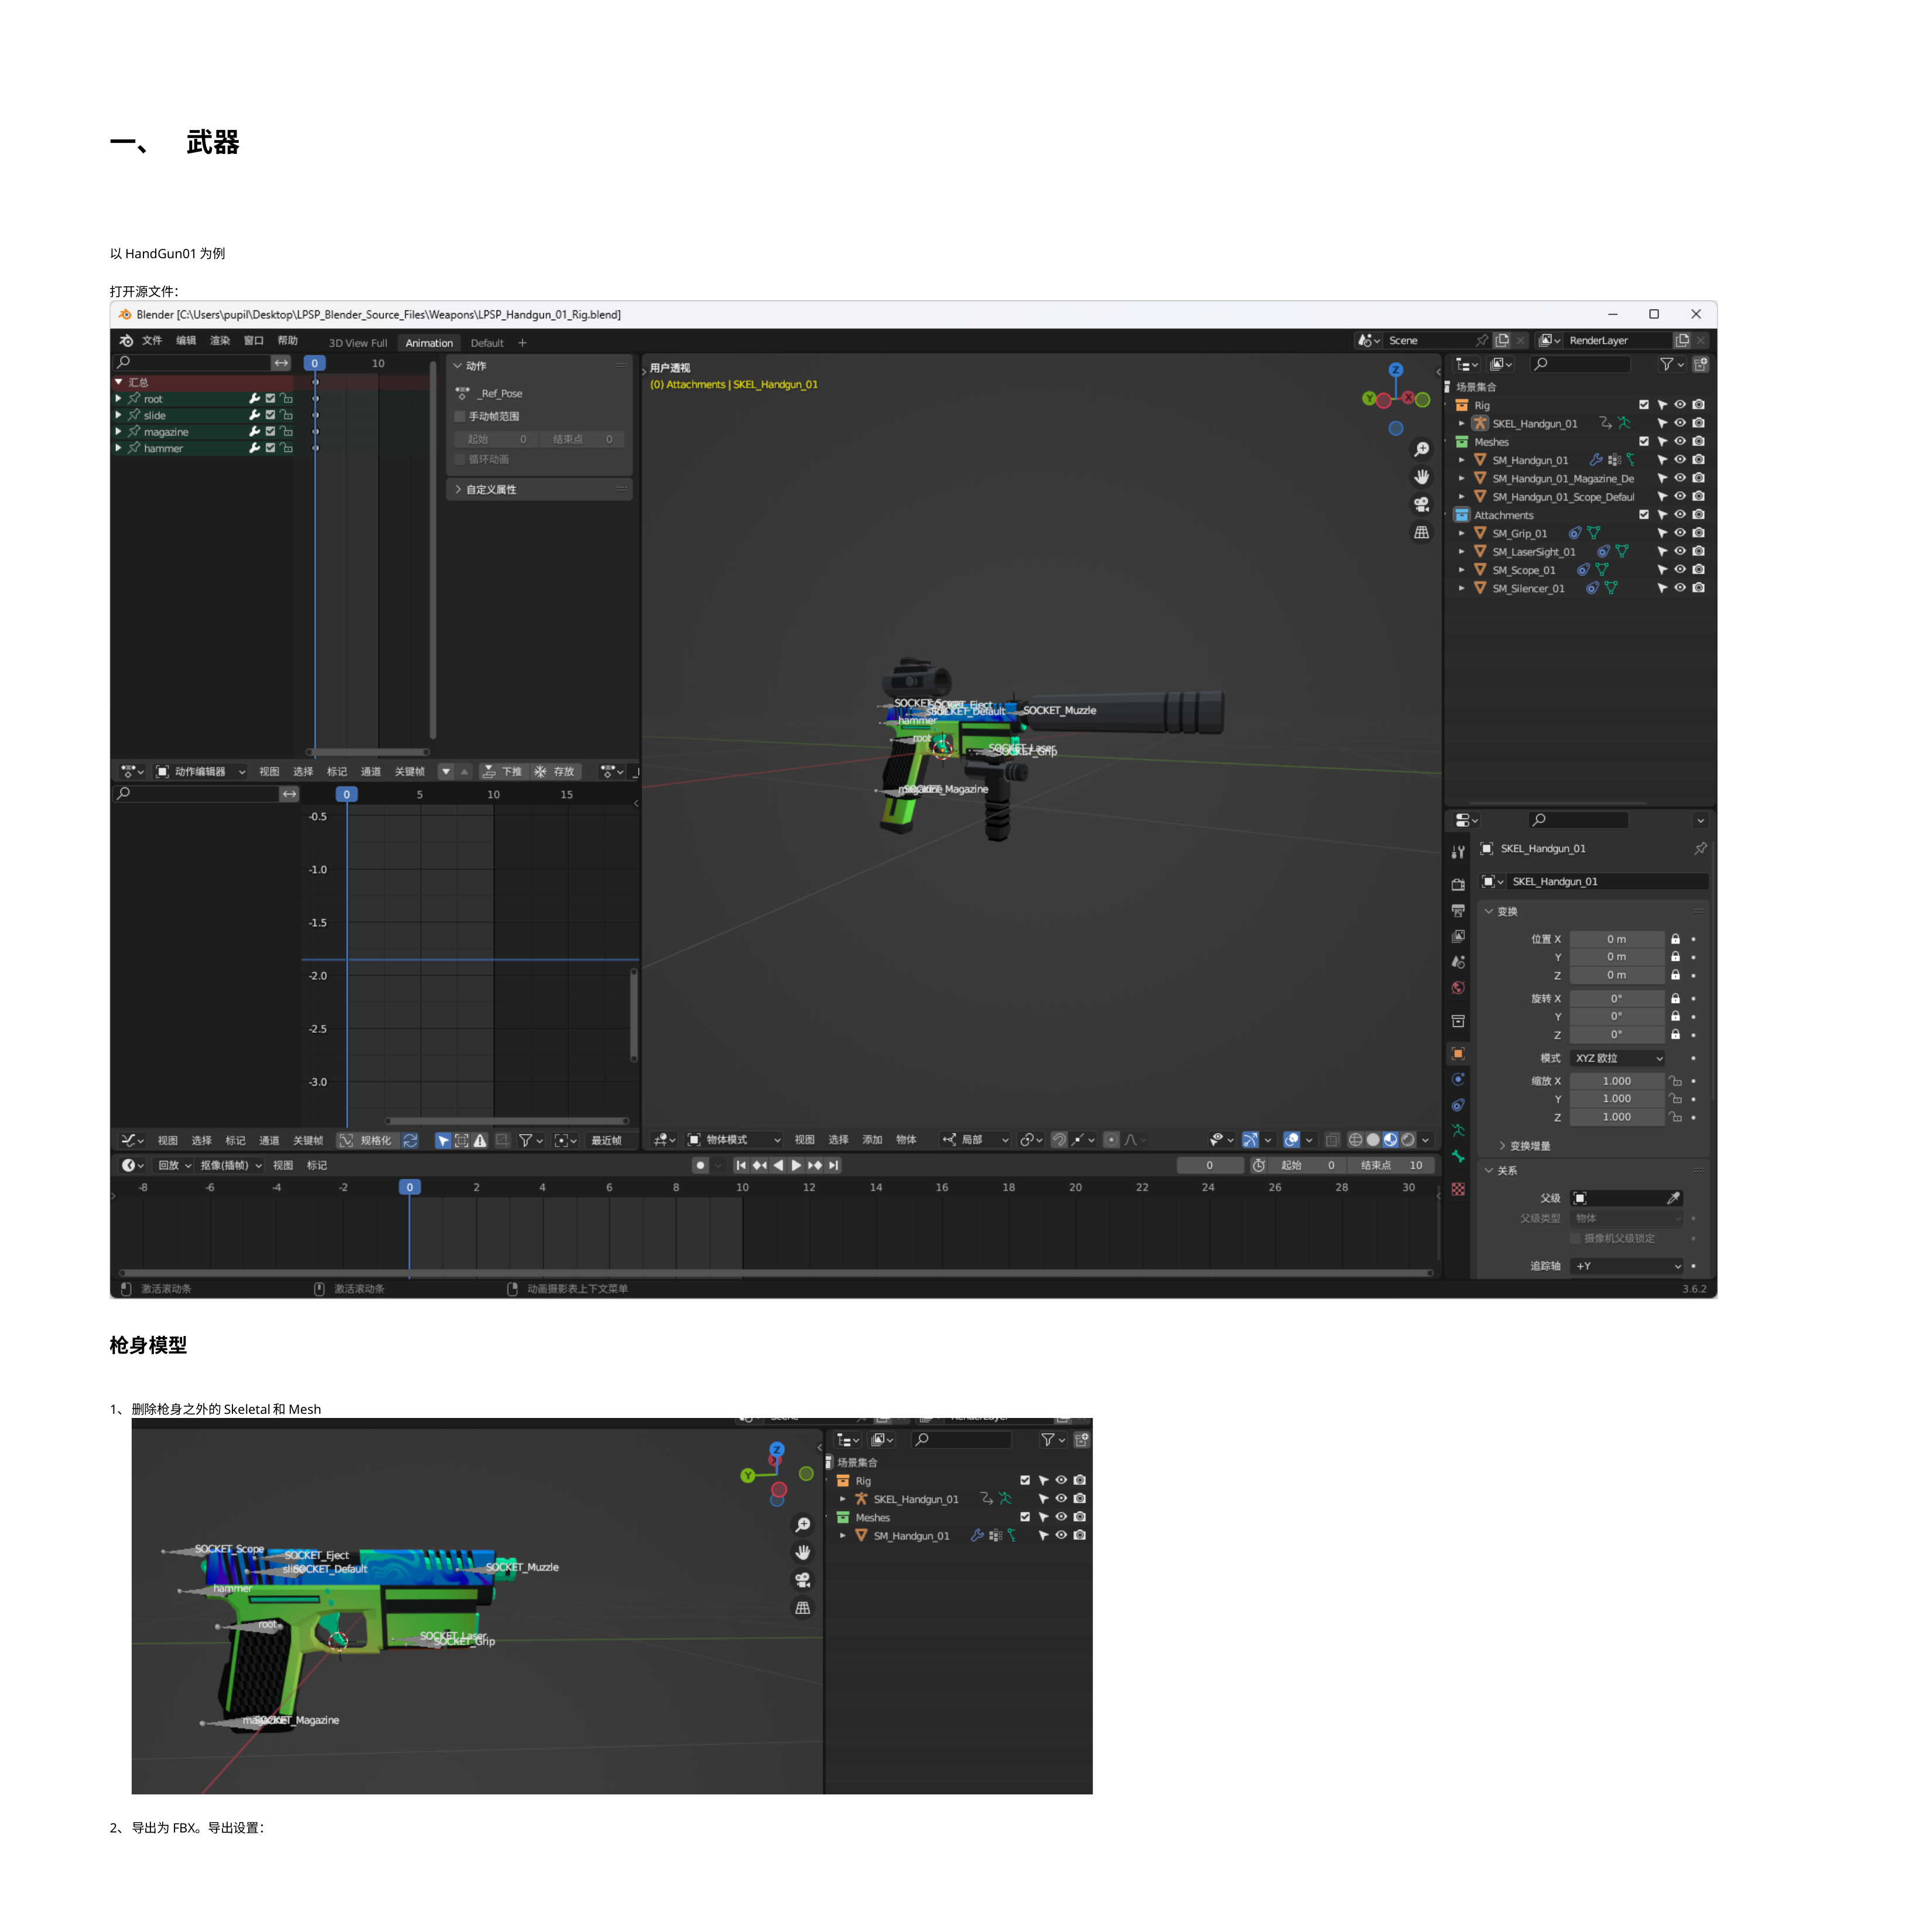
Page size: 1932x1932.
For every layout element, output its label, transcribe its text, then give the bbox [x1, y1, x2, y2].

text 打开源文件： [109, 282, 1823, 300]
picture [131, 1418, 1093, 1794]
text 以HandGun01为例 [109, 244, 1823, 262]
subtitle 武器 [109, 111, 1823, 169]
list 删除枪身之外的Skeletal和Mesh [109, 1399, 1823, 1419]
subtitle 枪身模型 [109, 1325, 1823, 1363]
list 导出为FBX。导出设置： [109, 1818, 1823, 1837]
picture [109, 300, 1718, 1299]
